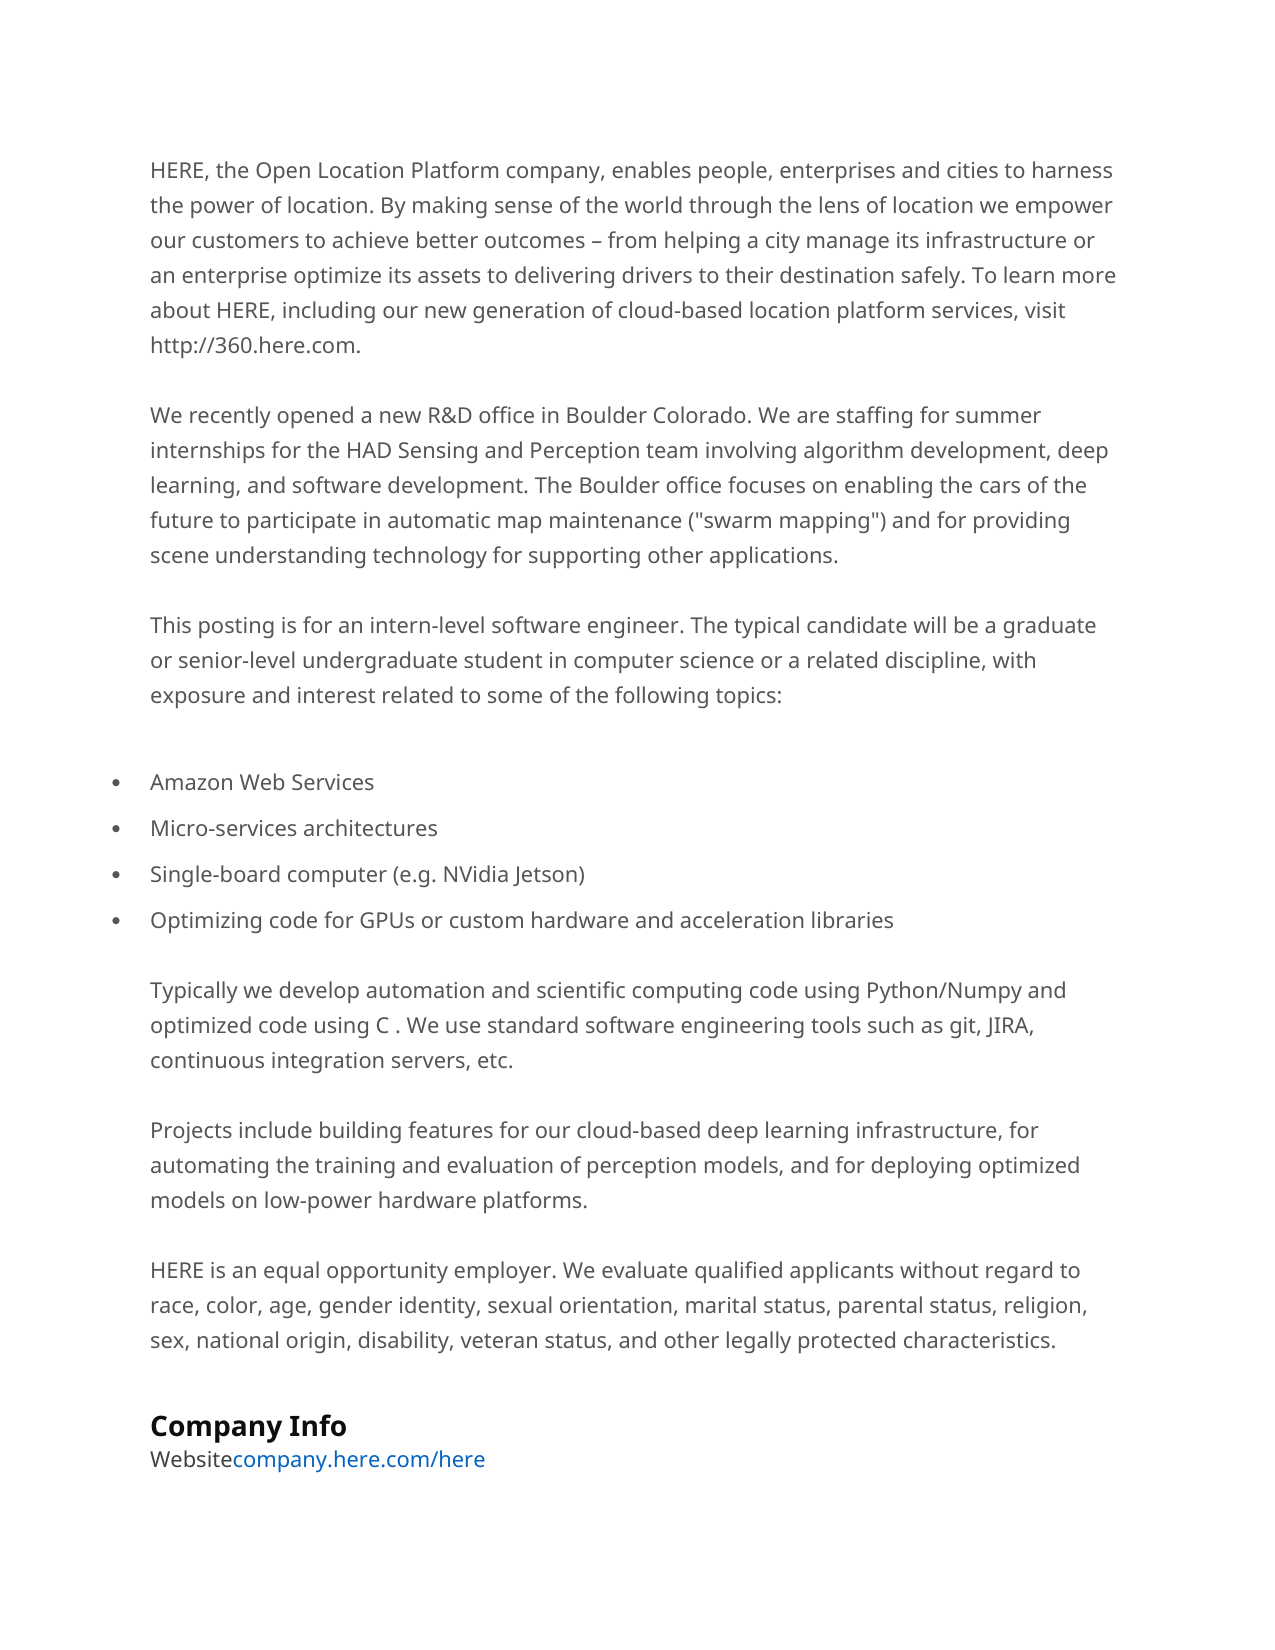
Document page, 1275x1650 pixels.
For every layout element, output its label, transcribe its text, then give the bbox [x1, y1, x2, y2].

subtitle Company Info [150, 1406, 1125, 1444]
text Websitecompany.here.com/here [150, 1444, 1125, 1474]
list Amazon Web Services [112, 762, 1125, 797]
list Optimizing code for GPUs or custom hardware and acceleration libraries [112, 899, 1125, 934]
list Micro-services architectures [112, 808, 1125, 843]
list Single-board computer (e.g. NVidia Jetson) [112, 853, 1125, 888]
text HERE, the Open Location Platform company, enables people, enterprises and cities to harness the power of location. By making sense of the world through the lens of location we empower our customers to achieve better outcomes – from helping a city manage its infrastructure or an enterprise optimize its assets to delivering drivers to their destination safely. To learn more about HERE, including our new generation of cloud-based location platform services, visit http://360.here.com. We recently opened a new R&D office in Boulder Colorado. We are staffing for summer internships for the HAD Sensing and Perception team involving algorithm development, deep learning, and software development. The Boulder office focuses on enabling the cars of the future to participate in automatic map maintenance ("swarm mapping") and for providing scene understanding technology for supporting other applications. This posting is for an intern-level software engineer. The typical candidate will be a graduate or senior-level undergraduate student in computer science or a related discipline, with exposure and interest related to some of the following topics: [150, 150, 1125, 745]
text Typically we develop automation and scientific computing code using Python/Numpy and optimized code using C . We use standard software engineering tools such as git, JIRA, continuous integration servers, etc. Projects include building features for our cloud-based deep learning infrastructure, for automating the training and evaluation of perception models, and for deploying optimized models on low-power hardware platforms. HERE is an equal opportunity employer. We evaluate qualified applicants without regard to race, color, age, gender identity, sexual orientation, marital status, parental status, religion, sex, national origin, disability, veteran status, and other legally protected characteristics. [150, 934, 1125, 1389]
